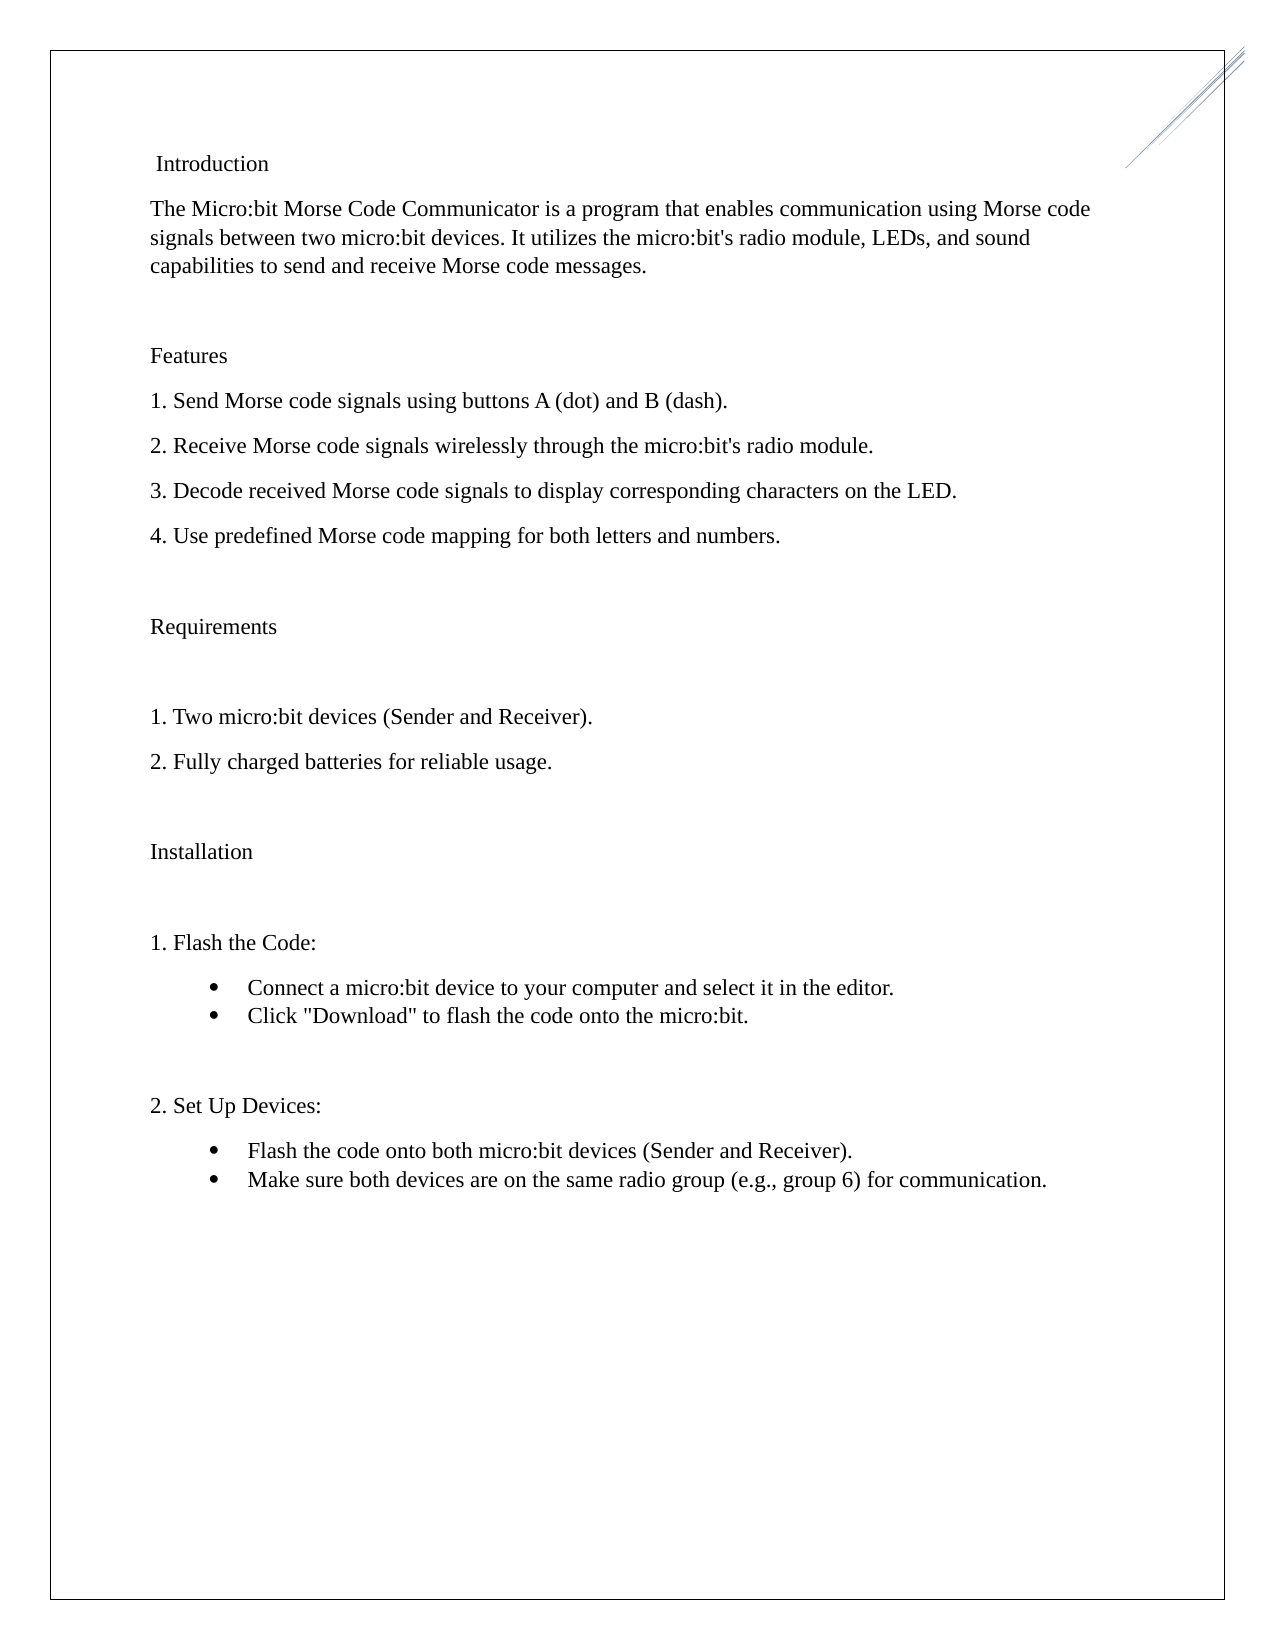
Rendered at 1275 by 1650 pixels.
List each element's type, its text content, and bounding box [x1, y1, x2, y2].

text 4. Use predefined Morse code mapping for both letters and numbers. [150, 523, 1125, 549]
text 2. Receive Morse code signals wirelessly through the micro:bit's radio module. [150, 432, 1125, 459]
list Connect a micro:bit device to your computer and select it in the editor. [210, 974, 1125, 1000]
text 1. Two micro:bit devices (Sender and Receiver). [150, 703, 1125, 729]
text 2. Fully charged batteries for reliable usage. [150, 748, 1125, 774]
text 1. Flash the Code: [150, 928, 1125, 955]
text Requirements [150, 613, 1125, 639]
text 1. Send Morse code signals using buttons A (dot) and B (dash). [150, 387, 1125, 414]
list Make sure both devices are on the same radio group (e.g., group 6) for communication. [210, 1166, 1125, 1192]
text The Micro:bit Morse Code Communicator is a program that enables communication using Morse code signals between two micro:bit devices. It utilizes the micro:bit's radio module, LEDs, and sound capabilities to send and receive Morse code messages. [150, 195, 1125, 278]
list Click "Download" to flash the code onto the micro:bit. [210, 1002, 1125, 1028]
text 2. Set Up Devices: [150, 1092, 1125, 1119]
text Installation [150, 838, 1125, 865]
text Introduction [150, 150, 1125, 176]
text 3. Decode received Morse code signals to display corresponding characters on the LED. [150, 477, 1125, 504]
list Flash the code onto both micro:bit devices (Sender and Receiver). [210, 1137, 1125, 1164]
text Features [150, 342, 1125, 368]
